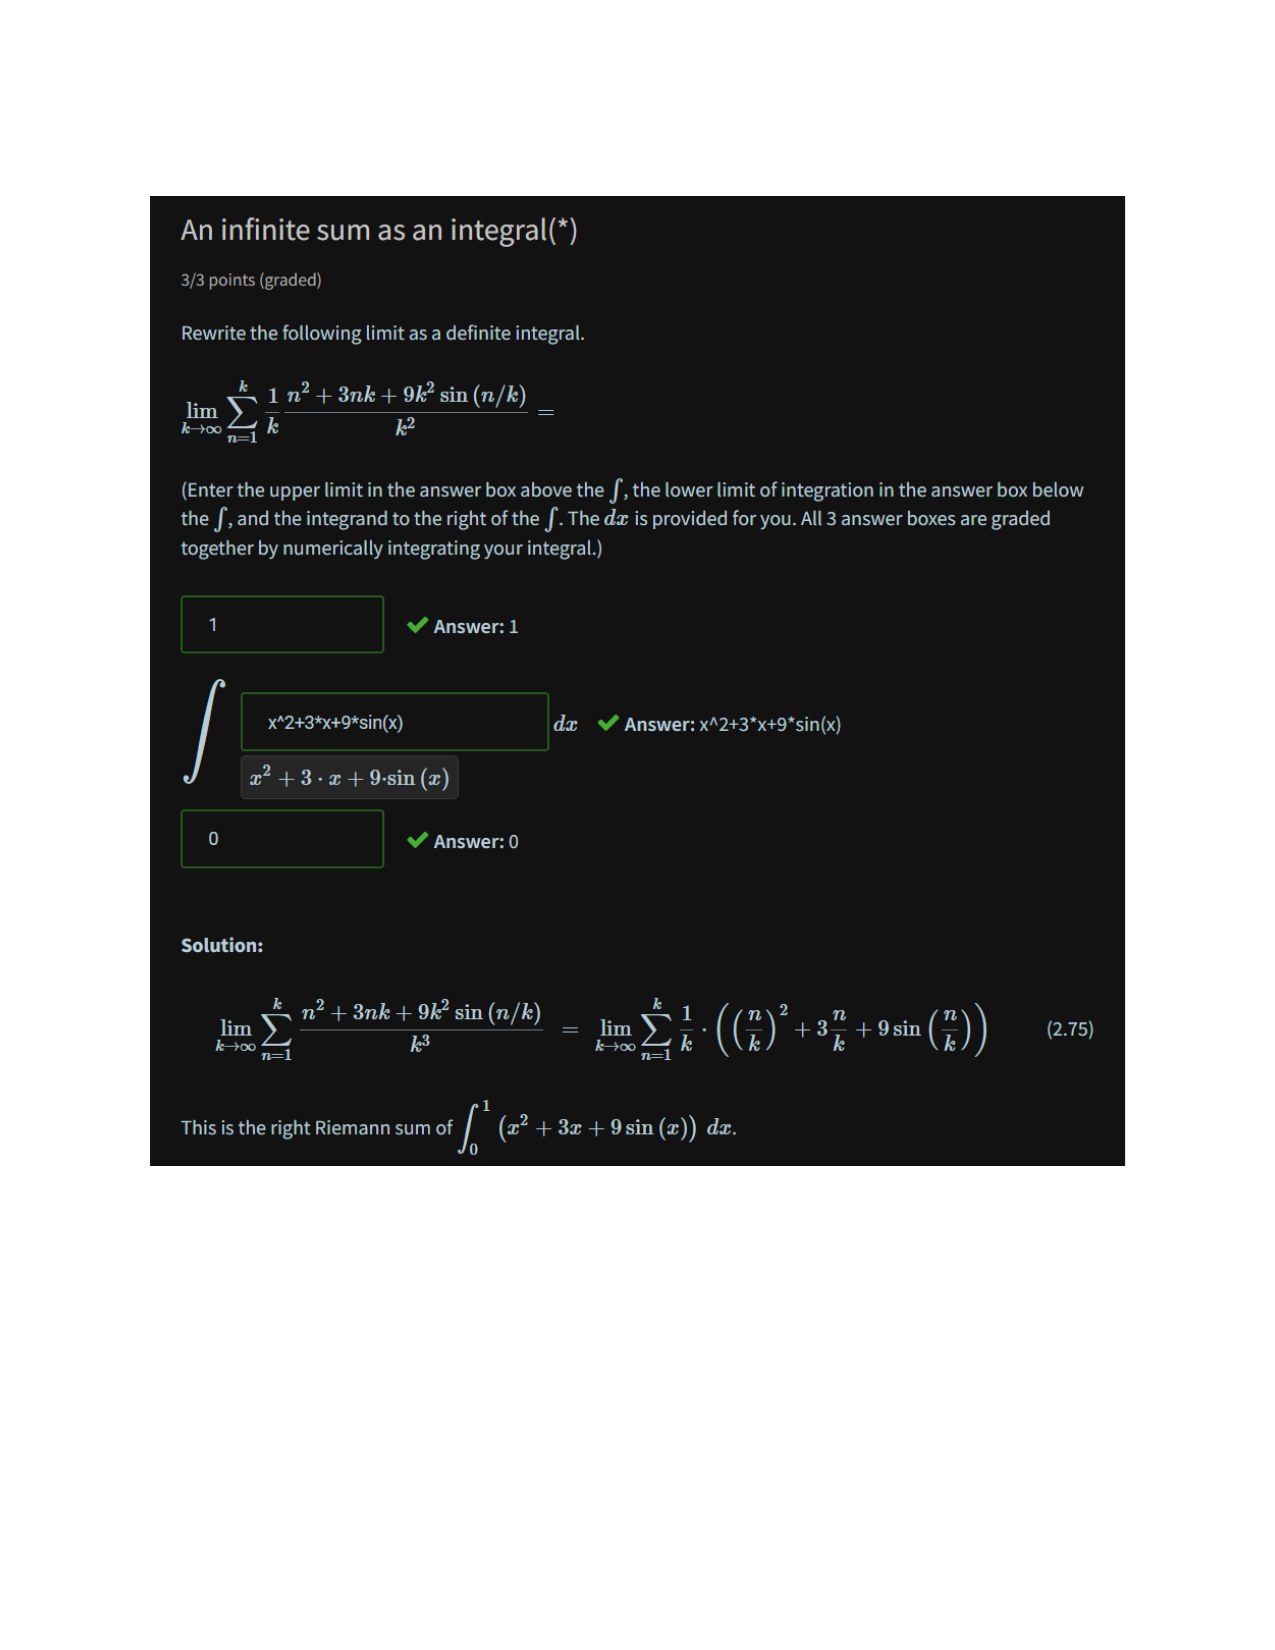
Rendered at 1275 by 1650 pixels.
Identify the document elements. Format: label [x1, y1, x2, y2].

picture [150, 196, 1125, 1166]
